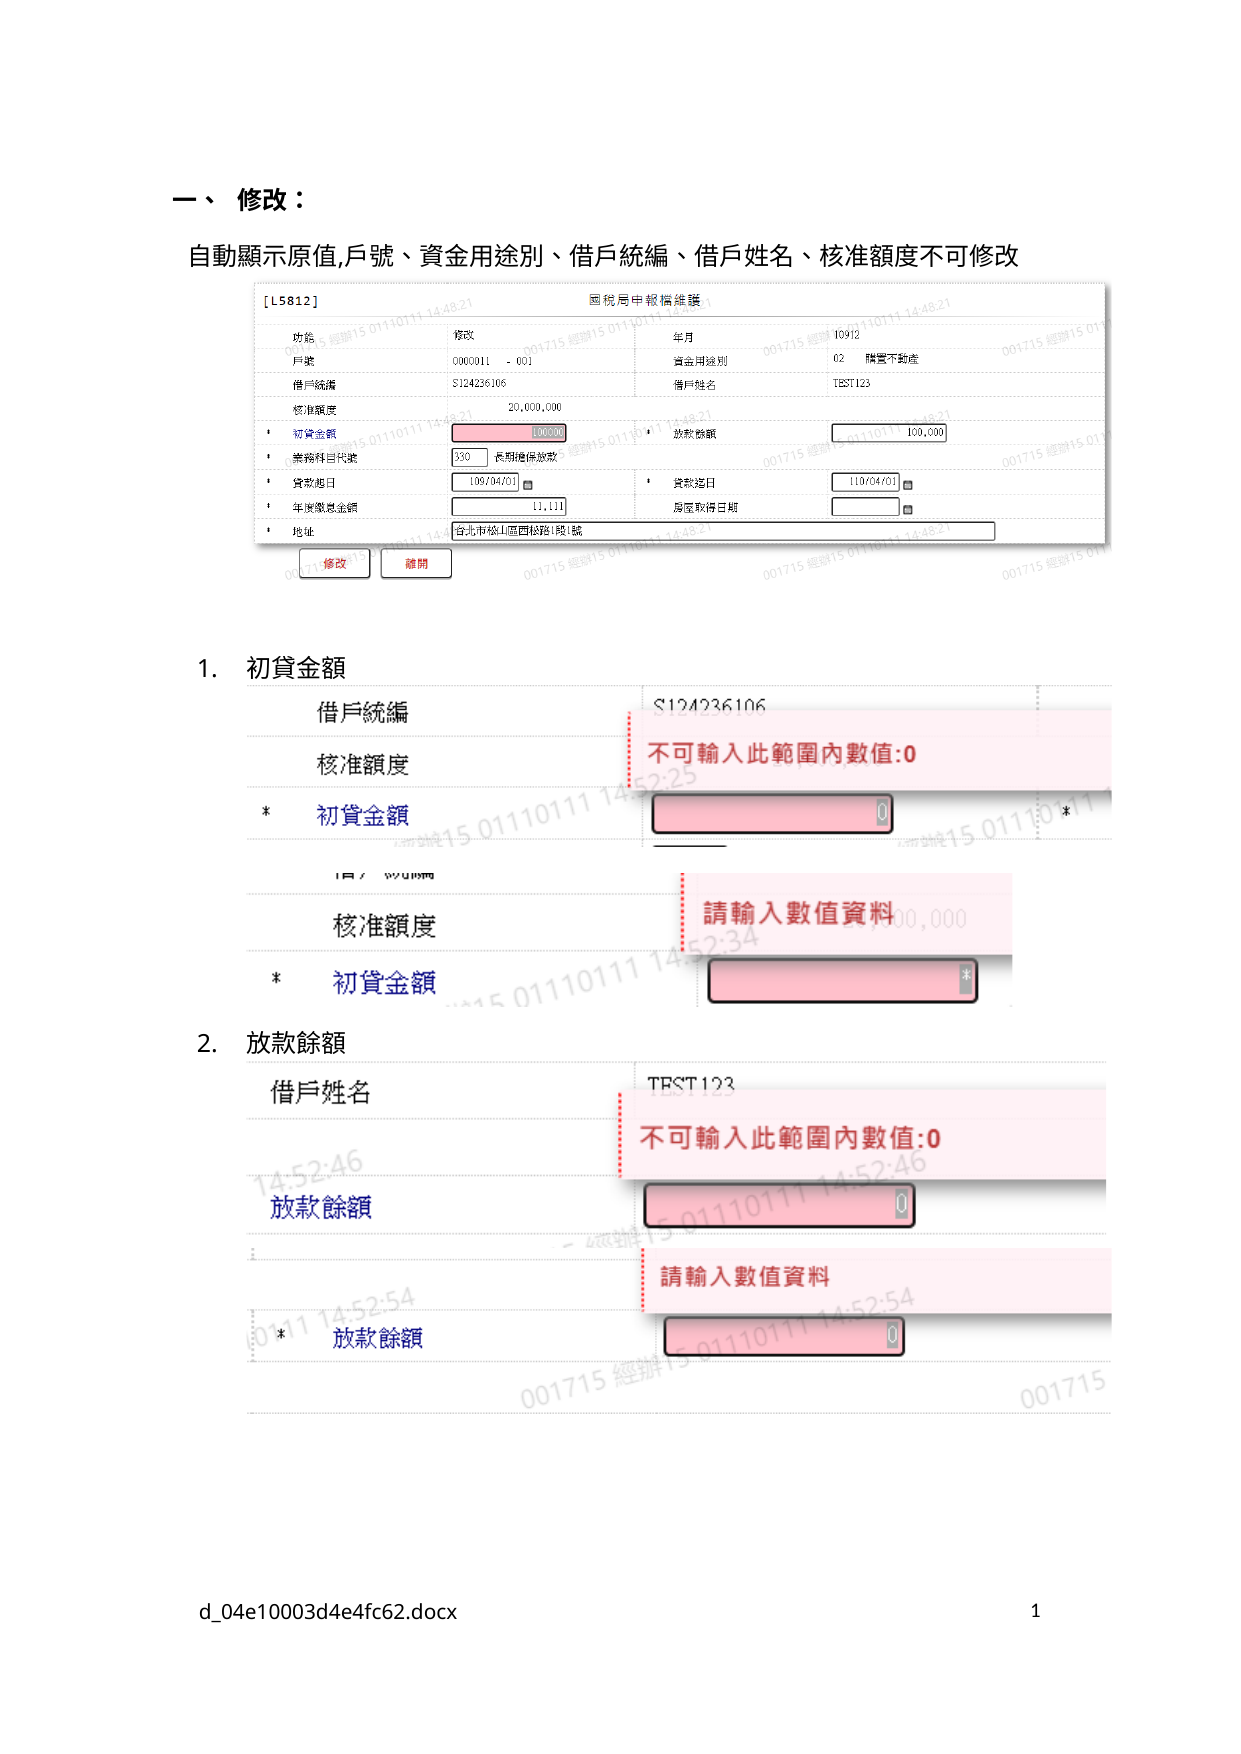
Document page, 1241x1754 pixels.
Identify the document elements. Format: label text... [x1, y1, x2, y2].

picture [246, 873, 1013, 1007]
picture [246, 685, 1112, 847]
text 自動顯示原值,戶號、資金用途別、借戶統編、借戶姓名、核准額度不可修改 [187, 236, 1053, 273]
picture [246, 1060, 1112, 1414]
subtitle 修改： [173, 179, 1053, 217]
picture [246, 273, 1112, 597]
list 初貸金額 [197, 648, 1053, 686]
list 放款餘額 [197, 1023, 1053, 1061]
